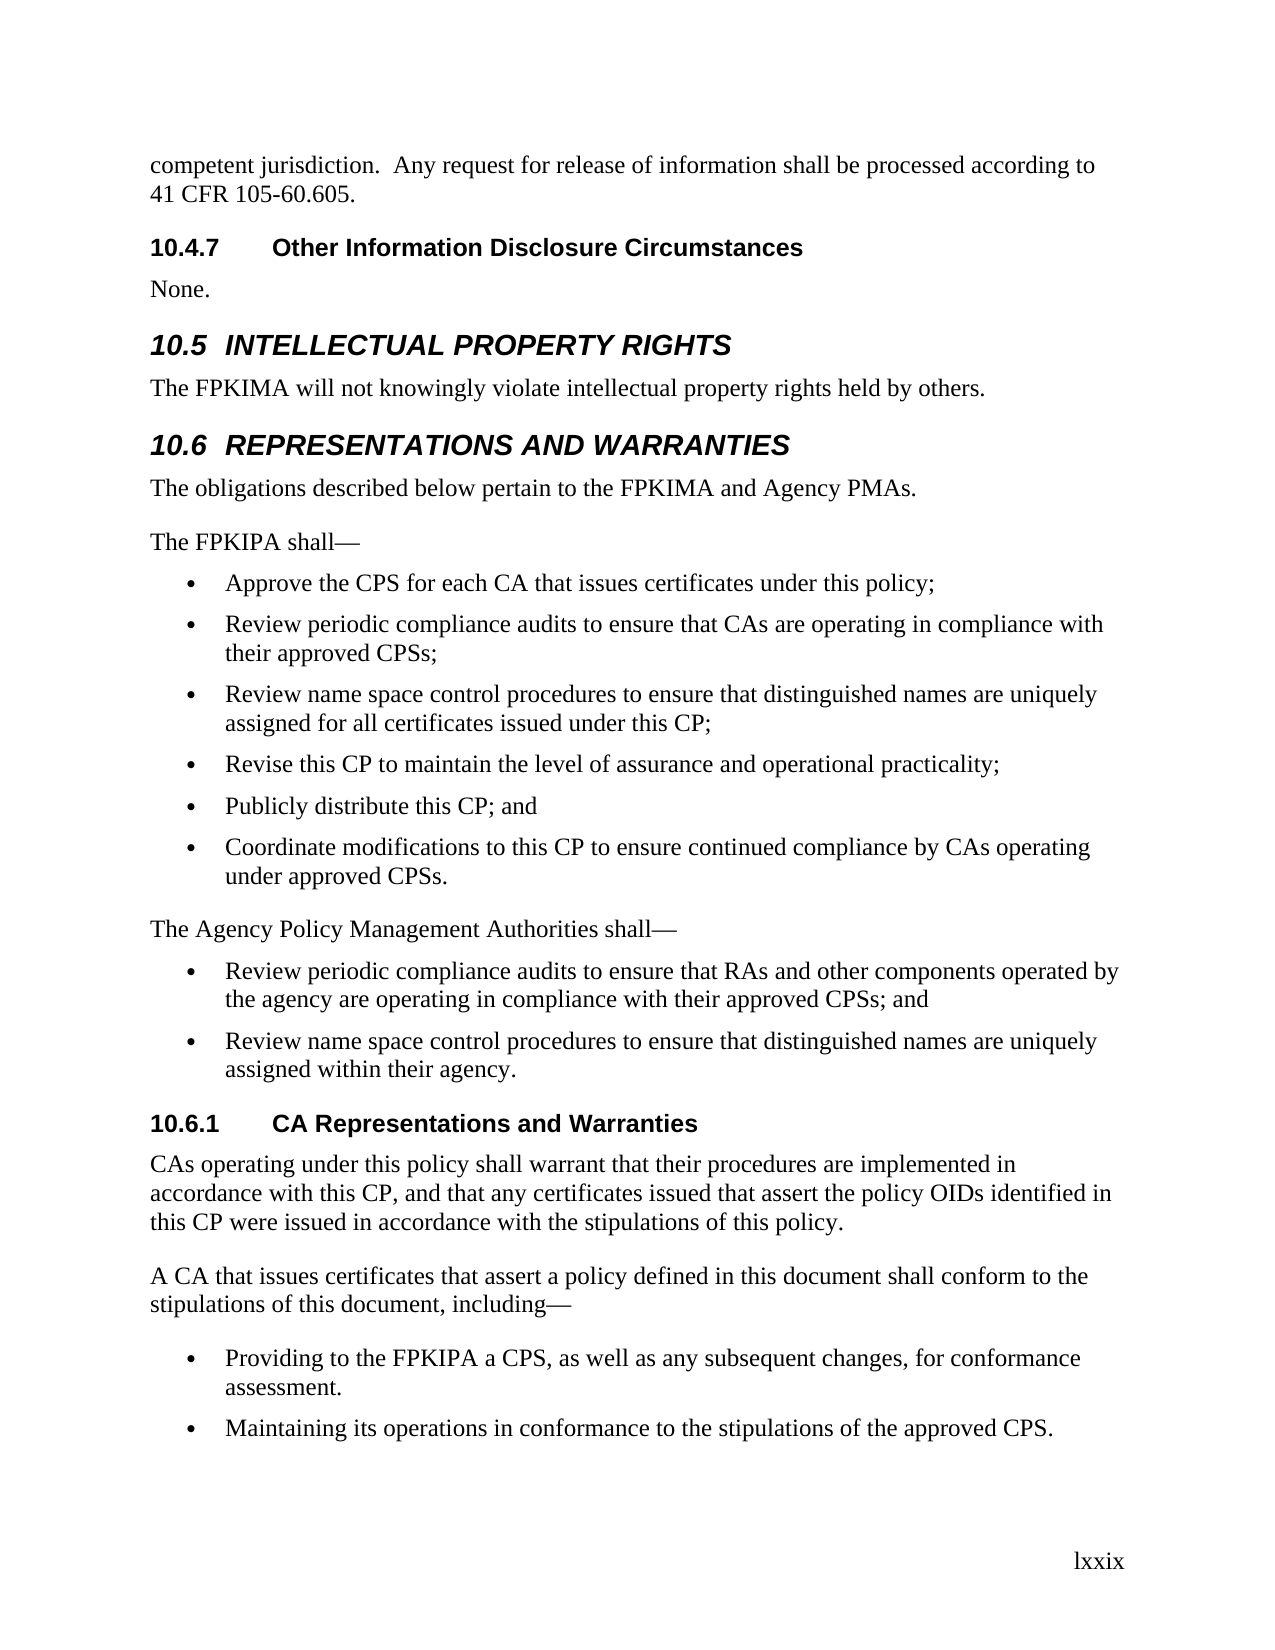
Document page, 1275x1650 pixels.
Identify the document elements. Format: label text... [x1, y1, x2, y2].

text The Agency Policy Management Authorities shall— [150, 914, 1125, 943]
list Coordinate modifications to this CP to ensure continued compliance by CAs operating under approved CPSs. [187, 832, 1125, 889]
list Review periodic compliance audits to ensure that RAs and other components operated by the agency are operating in compliance with their approved CPSs; and [187, 956, 1125, 1013]
text The FPKIMA will not knowingly violate intellectual property rights held by others. [150, 373, 1125, 402]
text A CA that issues certificates that assert a policy defined in this document shall conform to the stipulations of this document, including— [150, 1261, 1125, 1318]
list Revise this CP to maintain the level of assurance and operational practicality; [187, 749, 1125, 778]
text None. [150, 274, 1125, 302]
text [150, 150, 1125, 207]
list Review periodic compliance audits to ensure that CAs are operating in compliance with their approved CPSs; [187, 609, 1125, 667]
list Review name space control procedures to ensure that distinguished names are uniquely assigned for all certificates issued under this CP; [187, 679, 1125, 737]
list Publicly distribute this CP; and [187, 791, 1125, 819]
text The obligations described below pertain to the FPKIMA and Agency PMAs. [150, 473, 1125, 502]
text The FPKIPA shall— [150, 527, 1125, 556]
text CAs operating under this policy shall warrant that their procedures are implemented in accordance with this CP, and that any certificates issued that assert the policy OIDs identified in this CP were issued in accordance with the stipulations of this policy. [150, 1149, 1125, 1236]
subtitle CA Representations and Warranties [150, 1109, 1125, 1138]
list Approve the CPS for each CA that issues certificates under this policy; [187, 568, 1125, 597]
list Review name space control procedures to ensure that distinguished names are uniquely assigned within their agency. [187, 1026, 1125, 1083]
subtitle Intellectual Property Rights [150, 328, 1125, 362]
subtitle Representations and Warranties [150, 428, 1125, 461]
subtitle Other Information Disclosure Circumstances [150, 233, 1125, 262]
list Providing to the FPKIPA a CPS, as well as any subsequent changes, for conformance assessment. [187, 1343, 1125, 1401]
list Maintaining its operations in conformance to the stipulations of the approved CPS. [187, 1413, 1125, 1442]
